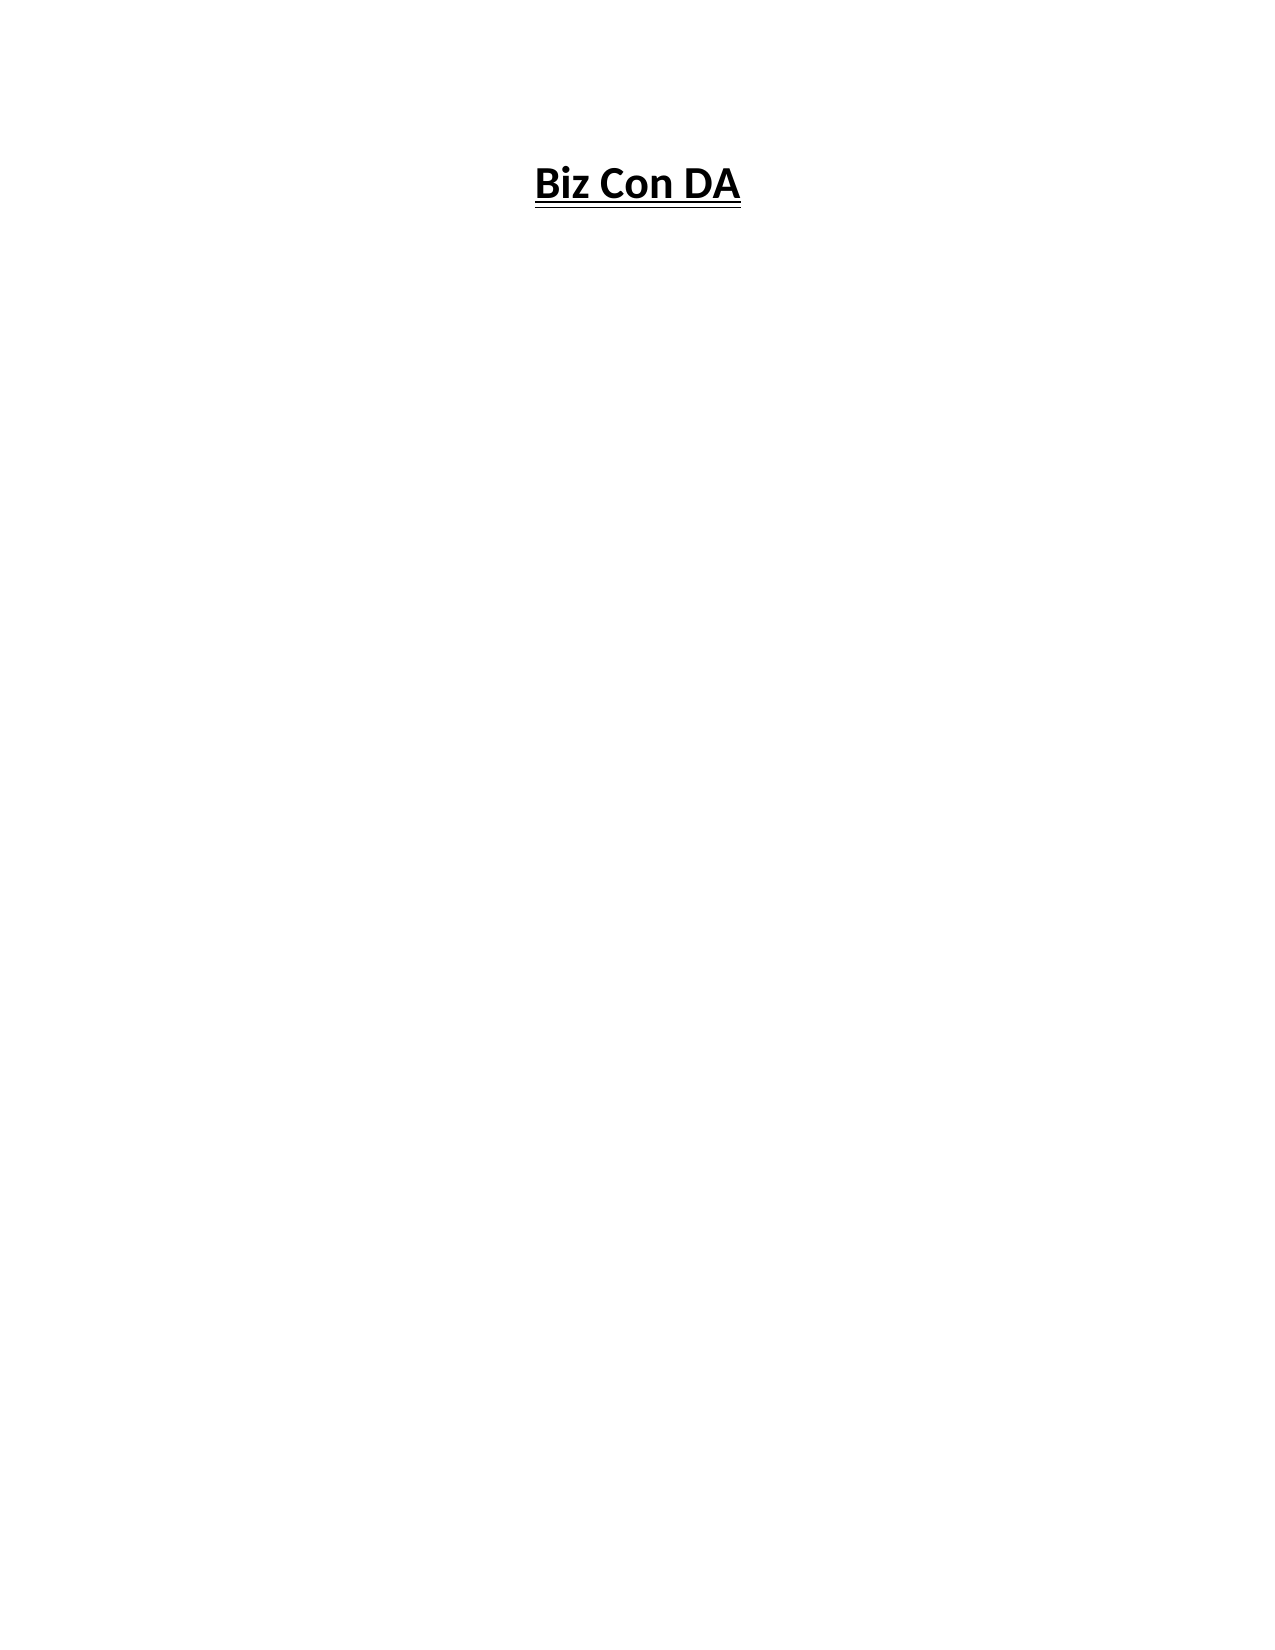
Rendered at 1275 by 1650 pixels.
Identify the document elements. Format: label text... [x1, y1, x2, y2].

subtitle Biz Con DA [150, 154, 1125, 210]
